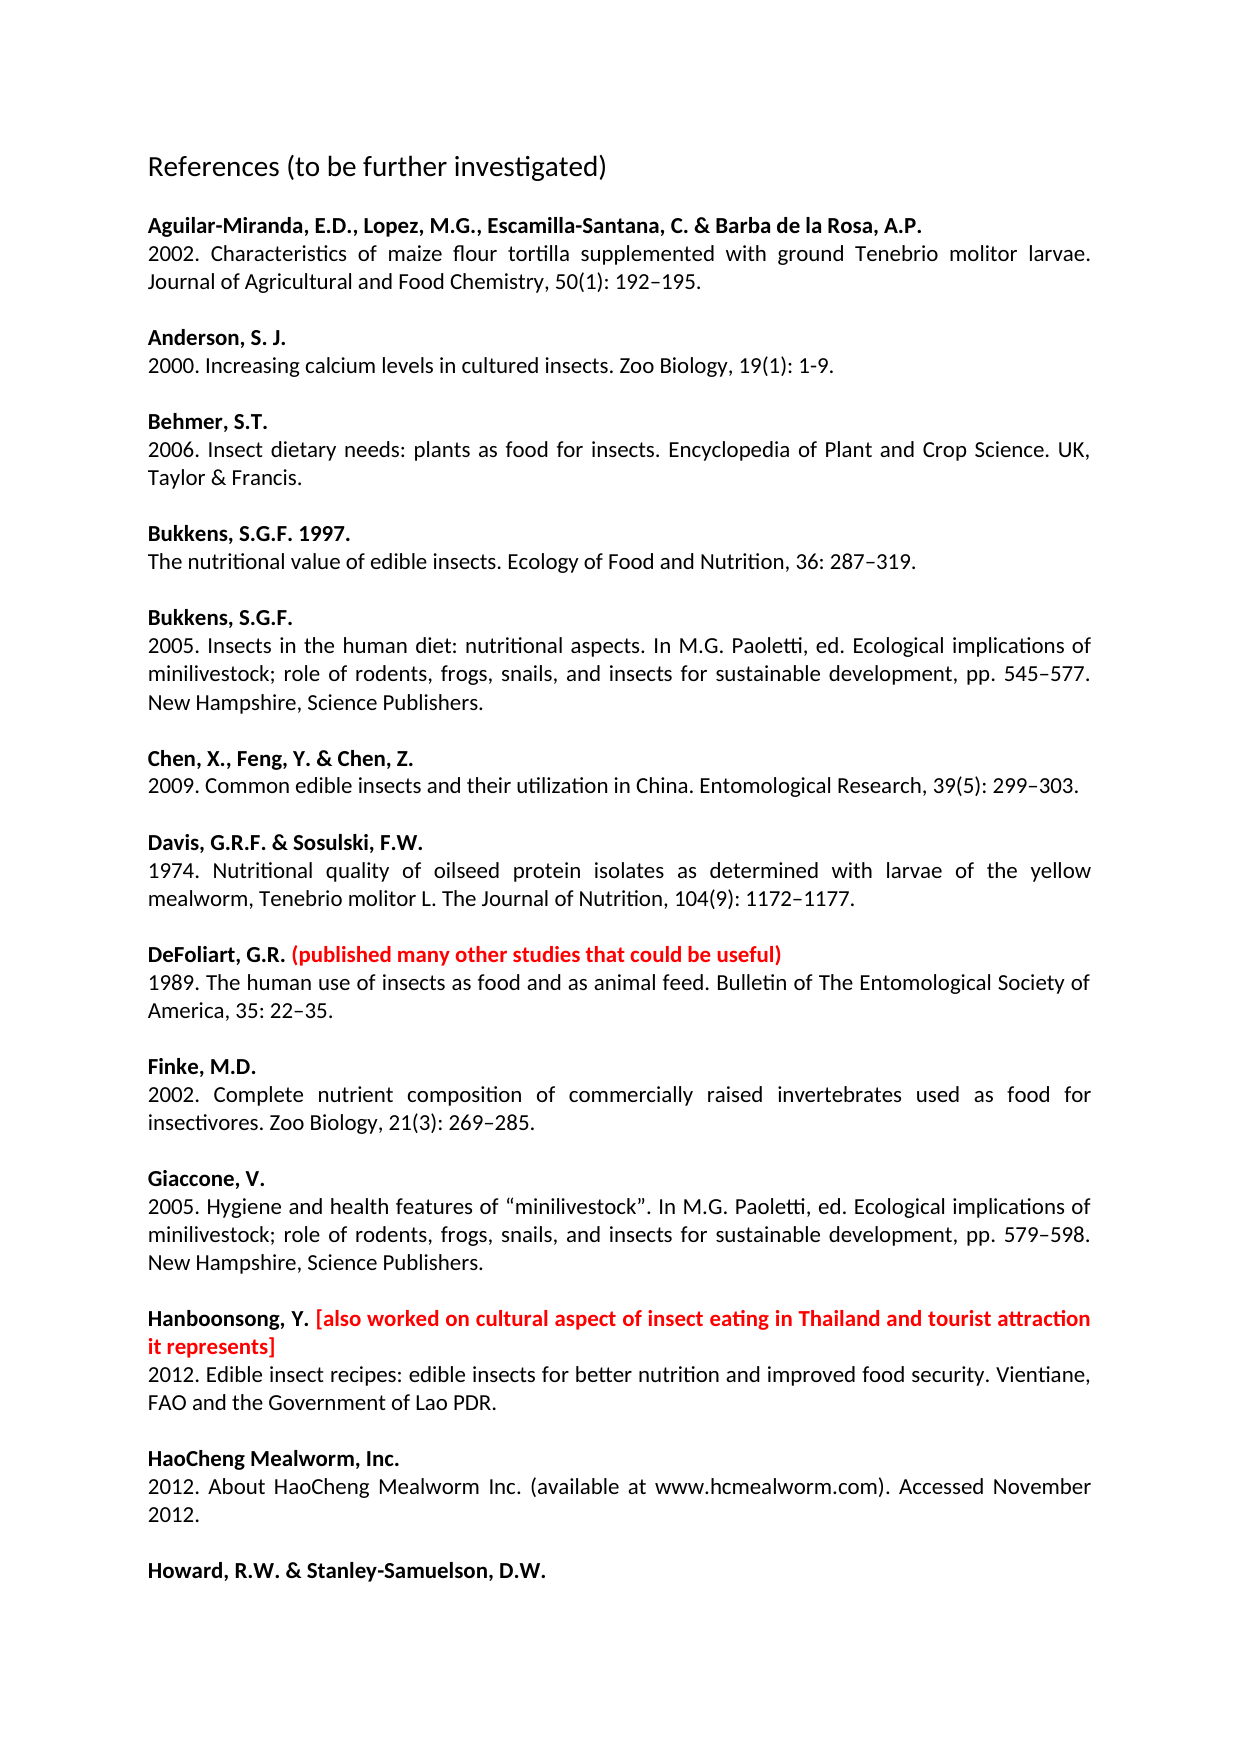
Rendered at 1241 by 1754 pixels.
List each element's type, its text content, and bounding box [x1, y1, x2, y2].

text Chen, X., Feng, Y. & Chen, Z. [148, 744, 1093, 772]
text 1989. The human use of insects as food and as animal feed. Bulletin of The Entomological Society of America, 35: 22–35. [148, 968, 1093, 1024]
text DeFoliart, G.R. (published many other studies that could be useful) [148, 940, 1093, 968]
text Hanboonsong, Y. [also worked on cultural aspect of insect eating in Thailand and tourist attraction it represents] [148, 1304, 1093, 1360]
text 2012. Edible insect recipes: edible insects for better nutrition and improved food security. Vientiane, FAO and the Government of Lao PDR. [148, 1360, 1093, 1416]
text Behmer, S.T. [148, 407, 1093, 435]
text HaoCheng Mealworm, Inc. [148, 1444, 1093, 1472]
text 2002. Characteristics of maize flour tortilla supplemented with ground Tenebrio molitor larvae. Journal of Agricultural and Food Chemistry, 50(1): 192–195. [148, 239, 1093, 295]
text The nutritional value of edible insects. Ecology of Food and Nutrition, 36: 287–319. [148, 547, 1093, 576]
text 2006. Insect dietary needs: plants as food for insects. Encyclopedia of Plant and Crop Science. UK, Taylor & Francis. [148, 435, 1093, 491]
text Bukkens, S.G.F. [148, 603, 1093, 632]
text 2009. Common edible insects and their utilization in China. Entomological Research, 39(5): 299–303. [148, 772, 1093, 800]
text 2012. About HaoCheng Mealworm Inc. (available at www.hcmealworm.com). Accessed November 2012. [148, 1472, 1093, 1528]
text Aguilar-Miranda, E.D., Lopez, M.G., Escamilla-Santana, C. & Barba de la Rosa, A.P. [148, 211, 1093, 239]
text 2002. Complete nutrient composition of commercially raised invertebrates used as food for insectivores. Zoo Biology, 21(3): 269–285. [148, 1080, 1093, 1136]
text 2005. Hygiene and health features of “minilivestock”. In M.G. Paoletti, ed. Ecological implications of minilivestock; role of rodents, frogs, snails, and insects for sustainable development, pp. 579–598. New Hampshire, Science Publishers. [148, 1192, 1093, 1276]
text 2000. Increasing calcium levels in cultured insects. Zoo Biology, 19(1): 1-9. [148, 351, 1093, 379]
text Finke, M.D. [148, 1052, 1093, 1080]
text References (to be further investigated) [148, 148, 1093, 183]
text Anderson, S. J. [148, 323, 1093, 351]
text 2005. Insects in the human diet: nutritional aspects. In M.G. Paoletti, ed. Ecological implications of minilivestock; role of rodents, frogs, snails, and insects for sustainable development, pp. 545–577. New Hampshire, Science Publishers. [148, 632, 1093, 716]
text Giaccone, V. [148, 1164, 1093, 1192]
text 1974. Nutritional quality of oilseed protein isolates as determined with larvae of the yellow mealworm, Tenebrio molitor L. The Journal of Nutrition, 104(9): 1172–1177. [148, 856, 1093, 912]
text Howard, R.W. & Stanley-Samuelson, D.W. [148, 1556, 1093, 1584]
text Davis, G.R.F. & Sosulski, F.W. [148, 828, 1093, 856]
text Bukkens, S.G.F. 1997. [148, 519, 1093, 547]
